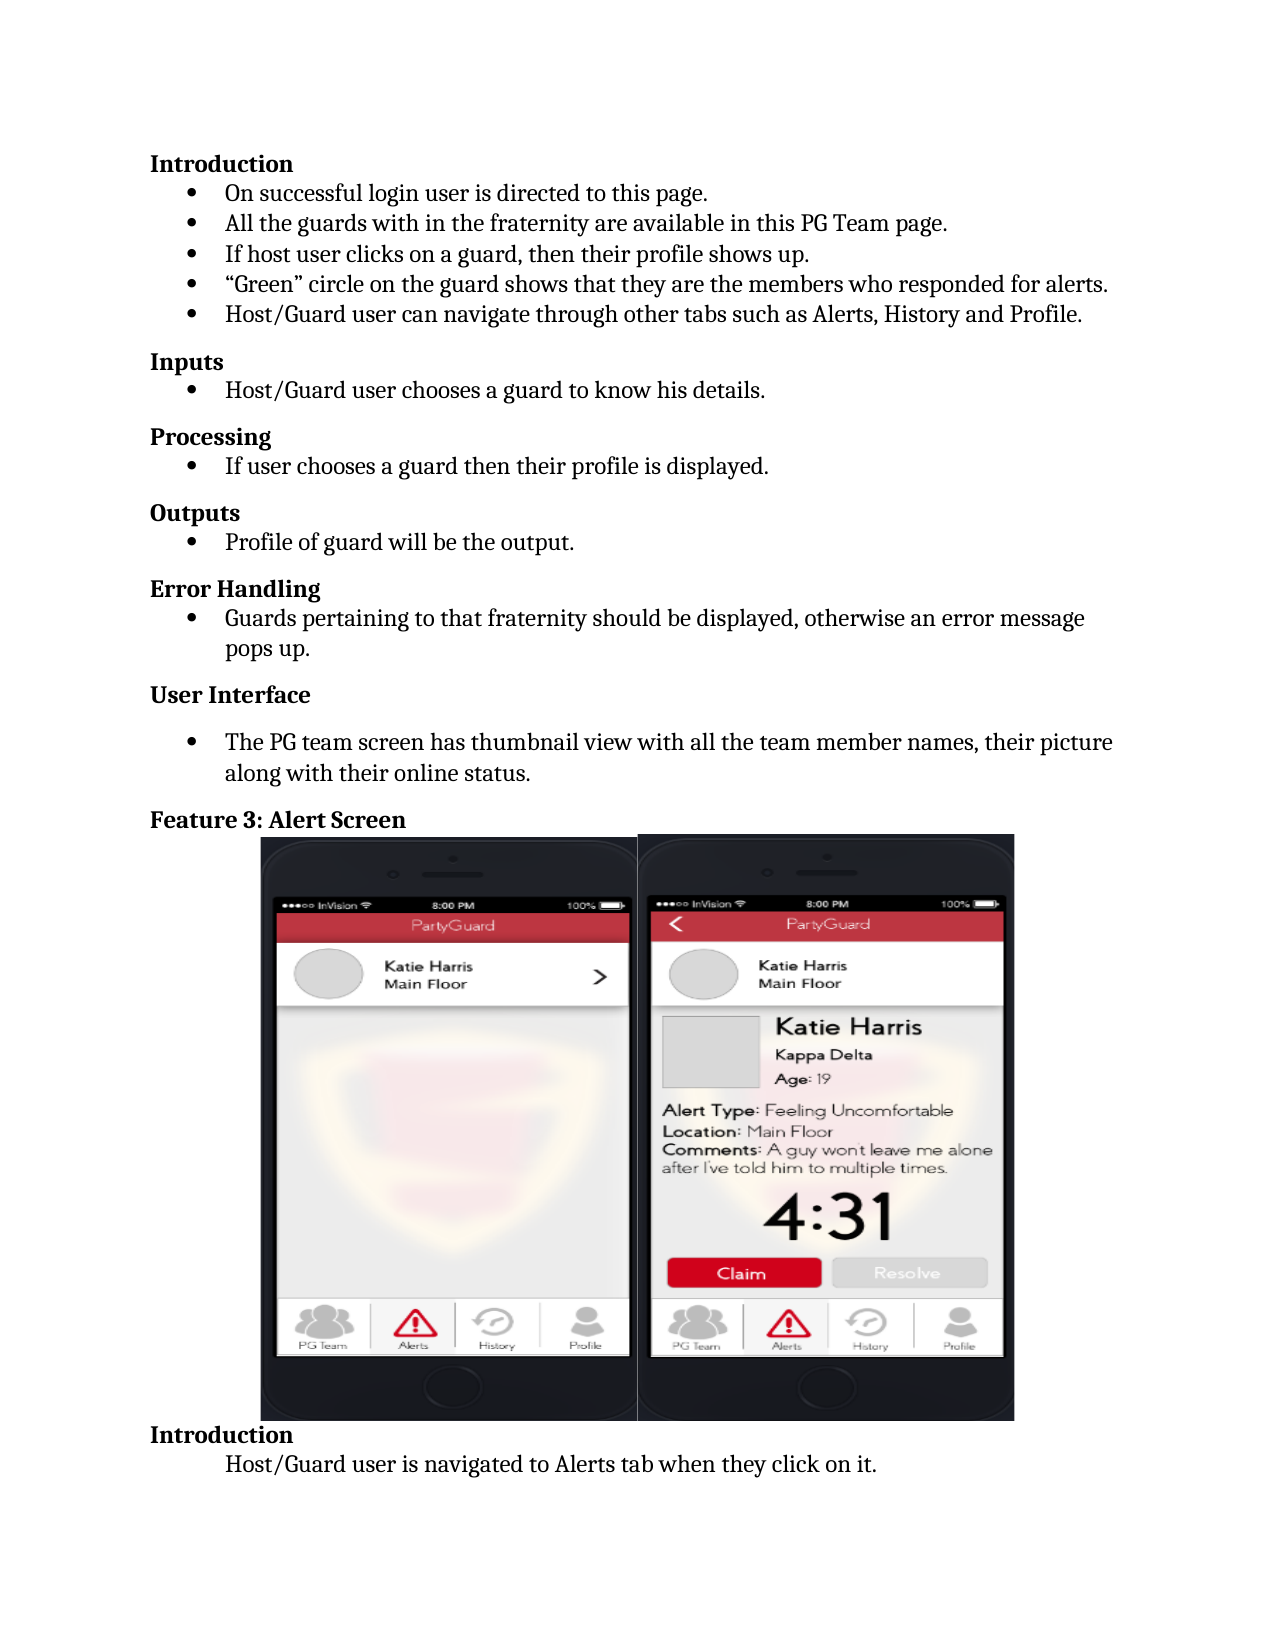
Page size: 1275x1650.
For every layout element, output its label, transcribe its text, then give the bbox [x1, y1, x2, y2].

subtitle Feature 3: Alert Screen [150, 806, 1125, 834]
text Error Handling [150, 575, 1125, 604]
picture [260, 834, 1015, 1421]
text Host/Guard user is navigated to Alerts tab when they click on it. [150, 1450, 1125, 1478]
text Inputs [150, 347, 1125, 376]
text Processing [150, 423, 1125, 452]
list Host/Guard user can navigate through other tabs such as Alerts, History and Profile. [187, 300, 1125, 329]
list All the guards with in the fraternity are available in this PG Team page. [187, 209, 1125, 238]
list Host/Guard user chooses a guard to know his details. [187, 376, 1125, 405]
list Profile of guard will be the output. [187, 528, 1125, 557]
text User Interface [150, 681, 1125, 710]
text Introduction [150, 1421, 1125, 1450]
list If user chooses a guard then their profile is displayed. [187, 452, 1125, 481]
text Introduction [150, 150, 1125, 179]
list The PG team screen has thumbnail view with all the team member names, their picture along with their online status. [187, 728, 1125, 787]
list Guards pertaining to that fraternity should be displayed, otherwise an error message pops up. [187, 604, 1125, 663]
text Outputs [150, 499, 1125, 528]
list “Green” circle on the guard shows that they are the members who responded for alerts. [187, 270, 1125, 299]
list If host user clicks on a guard, then their profile shows up. [187, 239, 1125, 268]
list On successful login user is directed to this page. [187, 179, 1125, 207]
